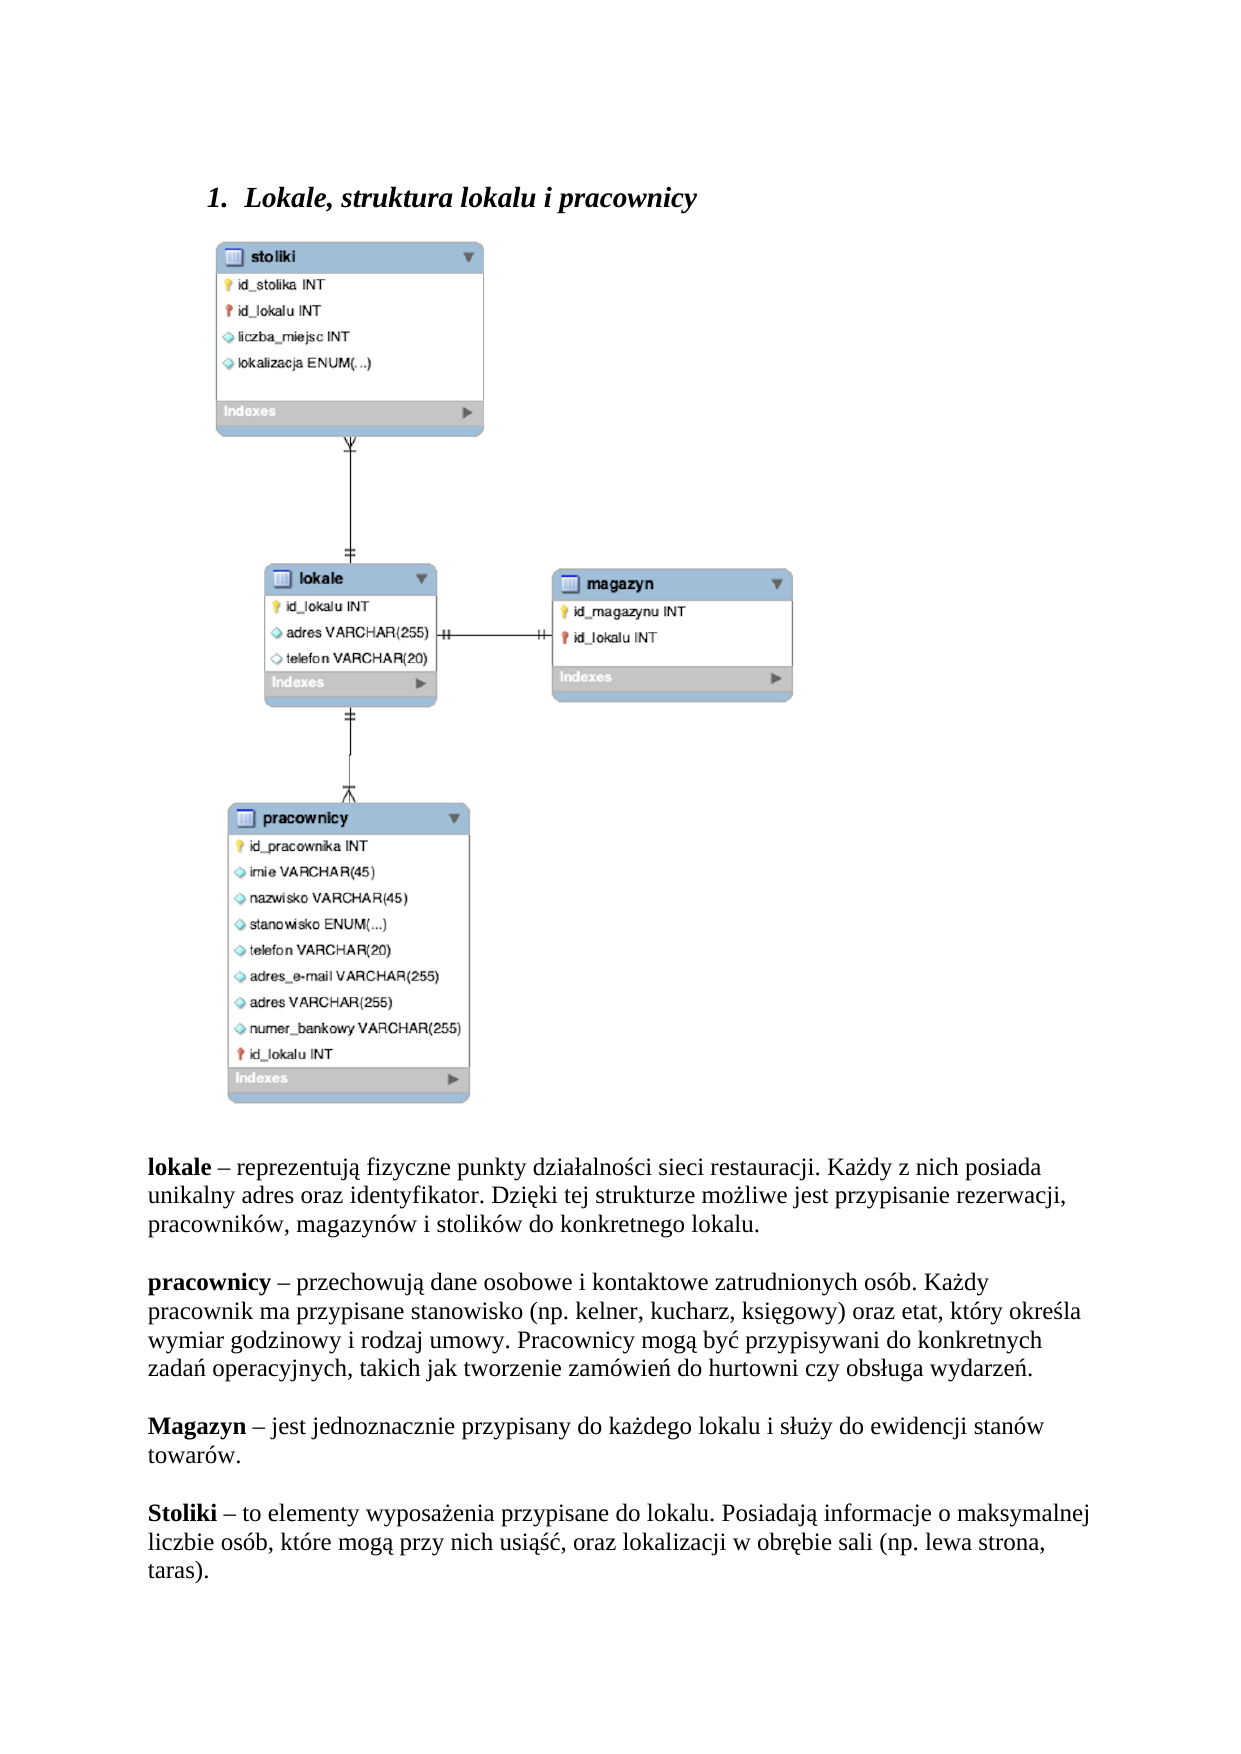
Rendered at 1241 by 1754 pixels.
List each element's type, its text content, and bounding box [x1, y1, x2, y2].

picture [185, 219, 800, 1119]
text Stoliki – to elementy wyposażenia przypisane do lokalu. Posiadają informacje o maksymalnej liczbie osób, które mogą przy nich usiąść, oraz lokalizacji w obrębie sali (np. lewa strona, taras). [148, 1498, 1093, 1584]
list Lokale, struktura lokalu i pracownicy [207, 181, 1093, 214]
text Magazyn – jest jednoznacznie przypisany do każdego lokalu i służy do ewidencji stanów towarów. [148, 1411, 1093, 1469]
text lokale – reprezentują fizyczne punkty działalności sieci restauracji. Każdy z nich posiada unikalny adres oraz identyfikator. Dzięki tej strukturze możliwe jest przypisanie rezerwacji, pracowników, magazynów i stolików do konkretnego lokalu. [148, 1152, 1093, 1238]
text pracownicy – przechowują dane osobowe i kontaktowe zatrudnionych osób. Każdy pracownik ma przypisane stanowisko (np. kelner, kucharz, księgowy) oraz etat, który określa wymiar godzinowy i rodzaj umowy. Pracownicy mogą być przypisywani do konkretnych zadań operacyjnych, takich jak tworzenie zamówień do hurtowni czy obsługa wydarzeń. [148, 1267, 1093, 1382]
